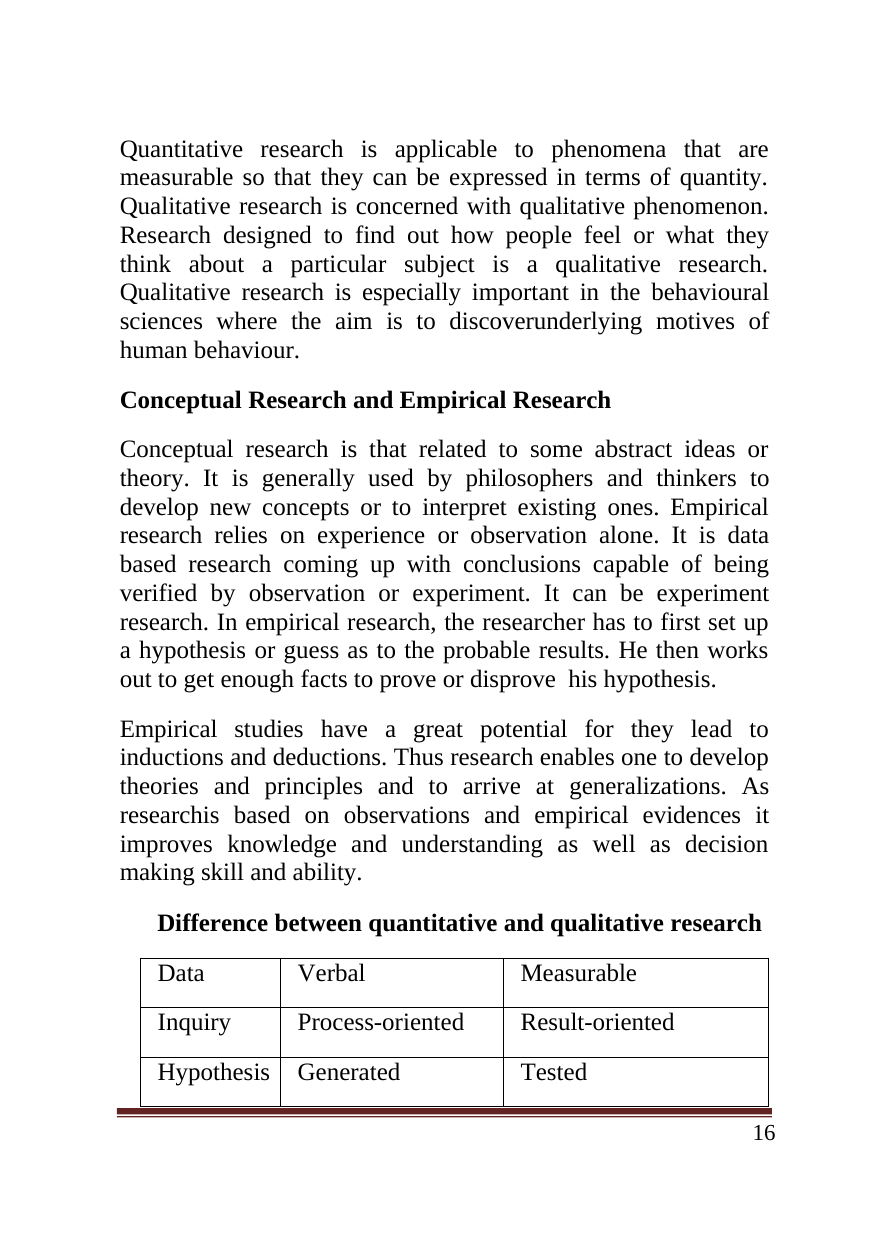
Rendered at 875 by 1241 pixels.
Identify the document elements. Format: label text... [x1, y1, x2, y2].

subtitle Difference between quantitative and qualitative research [157, 908, 790, 937]
table_cell Tested [504, 1058, 768, 1106]
table_header Verbal [281, 959, 503, 1007]
table_header Measurable [504, 959, 768, 1007]
text Conceptual research is that related to some abstract ideas or theory. It is generally used by philosophers and thinkers to develop new concepts or to interpret existing ones. Empirical research relies on experience or observation alone. It is data based research coming up with conclusions capable of being verified by observation or experiment. It can be experiment research. In empirical research, the researcher has to first set up a hypothesis or guess as to the probable results. He then works out to get enough facts to prove or disprove his hypothesis. [119, 434, 769, 693]
table_header Data [141, 959, 280, 1007]
text Empirical studies have a great potential for they lead to inductions and deductions. Thus research enables one to develop theories and principles and to arrive at generalizations. As researchis based on observations and empirical evidences it improves knowledge and understanding as well as decision making skill and ability. [119, 714, 769, 886]
table_cell Generated [281, 1058, 503, 1106]
table_cell Result-oriented [504, 1008, 768, 1057]
table_cell Inquiry [141, 1008, 280, 1057]
text Quantitative research is applicable to phenomena that are measurable so that they can be expressed in terms of quantity. Qualitative research is concerned with qualitative phenomenon. Research designed to find out how people feel or what they think about a particular subject is a qualitative research. Qualitative research is especially important in the behavioural sciences where the aim is to discoverunderlying motives of human behaviour. [119, 134, 769, 364]
subtitle Conceptual Research and Empirical Research [119, 385, 790, 414]
table_cell Hypothesis [141, 1058, 280, 1106]
table_cell Process-oriented [281, 1008, 503, 1057]
